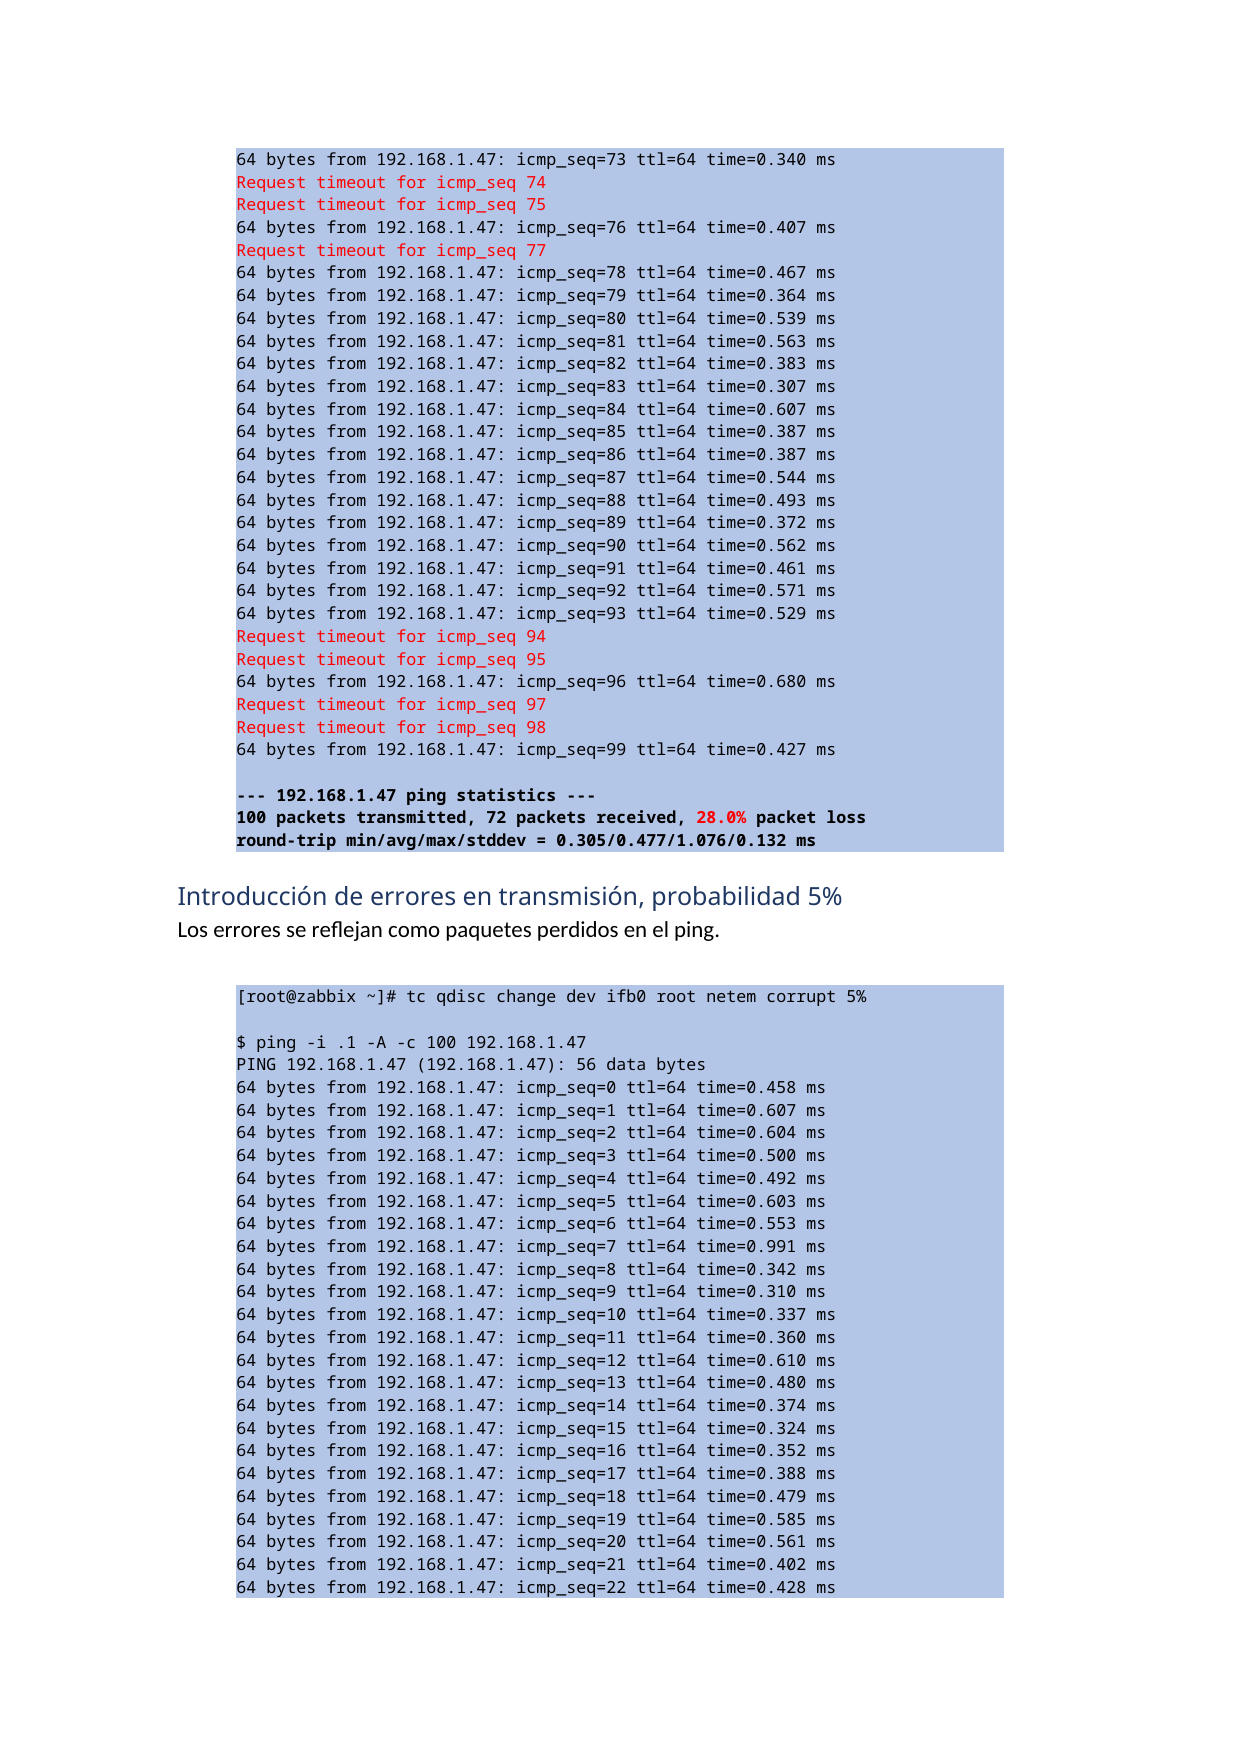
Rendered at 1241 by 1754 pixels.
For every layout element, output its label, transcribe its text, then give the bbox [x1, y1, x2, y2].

text 64 bytes from 192.168.1.47: icmp_seq=76 ttl=64 time=0.407 ms [236, 216, 1004, 238]
text 64 bytes from 192.168.1.47: icmp_seq=87 ttl=64 time=0.544 ms [236, 466, 1004, 488]
text 64 bytes from 192.168.1.47: icmp_seq=20 ttl=64 time=0.561 ms [236, 1530, 1004, 1552]
text 64 bytes from 192.168.1.47: icmp_seq=96 ttl=64 time=0.680 ms [236, 670, 1004, 693]
text 64 bytes from 192.168.1.47: icmp_seq=11 ttl=64 time=0.360 ms [236, 1325, 1004, 1348]
text 64 bytes from 192.168.1.47: icmp_seq=92 ttl=64 time=0.571 ms [236, 579, 1004, 602]
text 64 bytes from 192.168.1.47: icmp_seq=16 ttl=64 time=0.352 ms [236, 1439, 1004, 1462]
text 64 bytes from 192.168.1.47: icmp_seq=84 ttl=64 time=0.607 ms [236, 397, 1004, 420]
text 64 bytes from 192.168.1.47: icmp_seq=82 ttl=64 time=0.383 ms [236, 352, 1004, 375]
text 64 bytes from 192.168.1.47: icmp_seq=78 ttl=64 time=0.467 ms [236, 261, 1004, 284]
text 64 bytes from 192.168.1.47: icmp_seq=99 ttl=64 time=0.427 ms [236, 738, 1004, 761]
text 64 bytes from 192.168.1.47: icmp_seq=4 ttl=64 time=0.492 ms [236, 1166, 1004, 1189]
text 64 bytes from 192.168.1.47: icmp_seq=1 ttl=64 time=0.607 ms [236, 1098, 1004, 1121]
text 64 bytes from 192.168.1.47: icmp_seq=90 ttl=64 time=0.562 ms [236, 534, 1004, 556]
text 64 bytes from 192.168.1.47: icmp_seq=15 ttl=64 time=0.324 ms [236, 1416, 1004, 1439]
text Request timeout for icmp_seq 77 [236, 238, 1004, 261]
text Request timeout for icmp_seq 94 [236, 624, 1004, 647]
text [root@zabbix ~]# tc qdisc change dev ifb0 root netem corrupt 5% [236, 985, 1004, 1007]
text 64 bytes from 192.168.1.47: icmp_seq=19 ttl=64 time=0.585 ms [236, 1507, 1004, 1530]
text 64 bytes from 192.168.1.47: icmp_seq=89 ttl=64 time=0.372 ms [236, 511, 1004, 534]
text 64 bytes from 192.168.1.47: icmp_seq=7 ttl=64 time=0.991 ms [236, 1234, 1004, 1257]
text $ ping -i .1 -A -c 100 192.168.1.47 [236, 1030, 1004, 1053]
text 64 bytes from 192.168.1.47: icmp_seq=0 ttl=64 time=0.458 ms [236, 1076, 1004, 1098]
text Request timeout for icmp_seq 95 [236, 647, 1004, 670]
text Los errores se reflejan como paquetes perdidos en el ping. [177, 915, 1063, 943]
text 64 bytes from 192.168.1.47: icmp_seq=6 ttl=64 time=0.553 ms [236, 1212, 1004, 1234]
text Request timeout for icmp_seq 97 [236, 693, 1004, 715]
text PING 192.168.1.47 (192.168.1.47): 56 data bytes [236, 1053, 1004, 1076]
text 64 bytes from 192.168.1.47: icmp_seq=88 ttl=64 time=0.493 ms [236, 488, 1004, 511]
text 64 bytes from 192.168.1.47: icmp_seq=3 ttl=64 time=0.500 ms [236, 1144, 1004, 1166]
text --- 192.168.1.47 ping statistics --- [236, 783, 1004, 806]
text 64 bytes from 192.168.1.47: icmp_seq=21 ttl=64 time=0.402 ms [236, 1552, 1004, 1575]
text round-trip min/avg/max/stddev = 0.305/0.477/1.076/0.132 ms [236, 829, 1004, 852]
text Request timeout for icmp_seq 98 [236, 715, 1004, 738]
text 64 bytes from 192.168.1.47: icmp_seq=5 ttl=64 time=0.603 ms [236, 1189, 1004, 1212]
text 64 bytes from 192.168.1.47: icmp_seq=13 ttl=64 time=0.480 ms [236, 1371, 1004, 1393]
text 64 bytes from 192.168.1.47: icmp_seq=73 ttl=64 time=0.340 ms [236, 148, 1004, 170]
text 64 bytes from 192.168.1.47: icmp_seq=79 ttl=64 time=0.364 ms [236, 284, 1004, 307]
text 64 bytes from 192.168.1.47: icmp_seq=22 ttl=64 time=0.428 ms [236, 1575, 1004, 1598]
text 64 bytes from 192.168.1.47: icmp_seq=9 ttl=64 time=0.310 ms [236, 1280, 1004, 1303]
subtitle Introducción de errores en transmisión, probabilidad 5% [177, 878, 1063, 912]
text 100 packets transmitted, 72 packets received, 28.0% packet loss [236, 806, 1004, 829]
text 64 bytes from 192.168.1.47: icmp_seq=81 ttl=64 time=0.563 ms [236, 329, 1004, 352]
text Request timeout for icmp_seq 74 [236, 170, 1004, 193]
text 64 bytes from 192.168.1.47: icmp_seq=18 ttl=64 time=0.479 ms [236, 1484, 1004, 1507]
text 64 bytes from 192.168.1.47: icmp_seq=91 ttl=64 time=0.461 ms [236, 556, 1004, 579]
text 64 bytes from 192.168.1.47: icmp_seq=86 ttl=64 time=0.387 ms [236, 443, 1004, 466]
text 64 bytes from 192.168.1.47: icmp_seq=85 ttl=64 time=0.387 ms [236, 420, 1004, 443]
text 64 bytes from 192.168.1.47: icmp_seq=10 ttl=64 time=0.337 ms [236, 1303, 1004, 1325]
text 64 bytes from 192.168.1.47: icmp_seq=83 ttl=64 time=0.307 ms [236, 375, 1004, 397]
text 64 bytes from 192.168.1.47: icmp_seq=8 ttl=64 time=0.342 ms [236, 1257, 1004, 1280]
text 64 bytes from 192.168.1.47: icmp_seq=2 ttl=64 time=0.604 ms [236, 1121, 1004, 1144]
text 64 bytes from 192.168.1.47: icmp_seq=93 ttl=64 time=0.529 ms [236, 602, 1004, 624]
text 64 bytes from 192.168.1.47: icmp_seq=80 ttl=64 time=0.539 ms [236, 307, 1004, 329]
text 64 bytes from 192.168.1.47: icmp_seq=14 ttl=64 time=0.374 ms [236, 1393, 1004, 1416]
text Request timeout for icmp_seq 75 [236, 193, 1004, 216]
text 64 bytes from 192.168.1.47: icmp_seq=17 ttl=64 time=0.388 ms [236, 1462, 1004, 1484]
text 64 bytes from 192.168.1.47: icmp_seq=12 ttl=64 time=0.610 ms [236, 1348, 1004, 1371]
